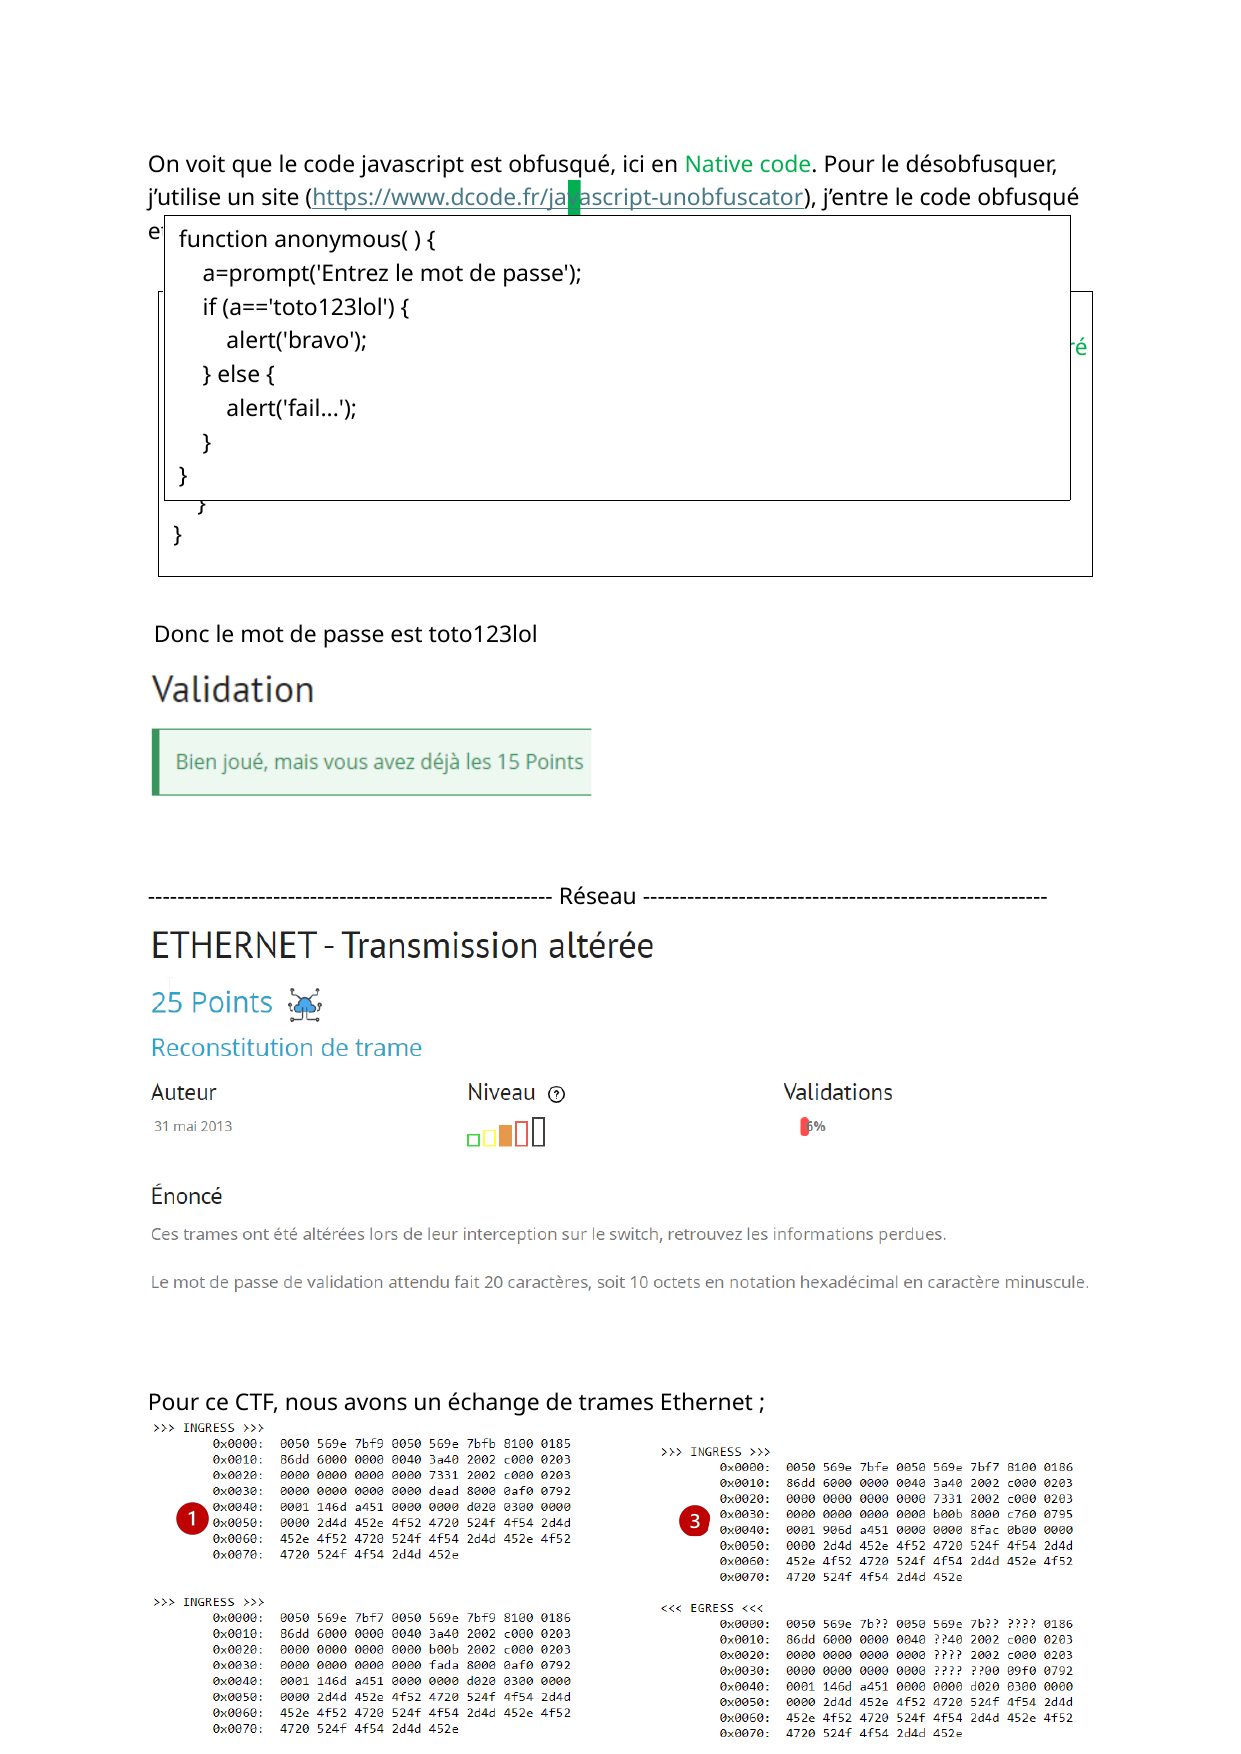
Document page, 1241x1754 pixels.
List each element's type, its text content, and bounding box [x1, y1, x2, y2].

text On voit que le code javascript est obfusqué, ici en Native code. Pour le désobfusquer, j’utilise un site (https://www.dcode.fr/javascript-unobfuscator), j’entre le code obfusqué et j’obtiens ceci : [148, 148, 1093, 246]
text Donc le mot de passe est toto123lol [148, 618, 1093, 650]
picture [147, 668, 592, 811]
picture [675, 1501, 710, 1536]
picture [147, 926, 1088, 1292]
picture [172, 1498, 210, 1537]
text ------------------------------------------------------- Réseau ------------------------------------------------------- [148, 880, 1093, 911]
text Pour ce CTF, nous avons un échange de trames Ethernet ; [148, 1386, 1093, 1418]
